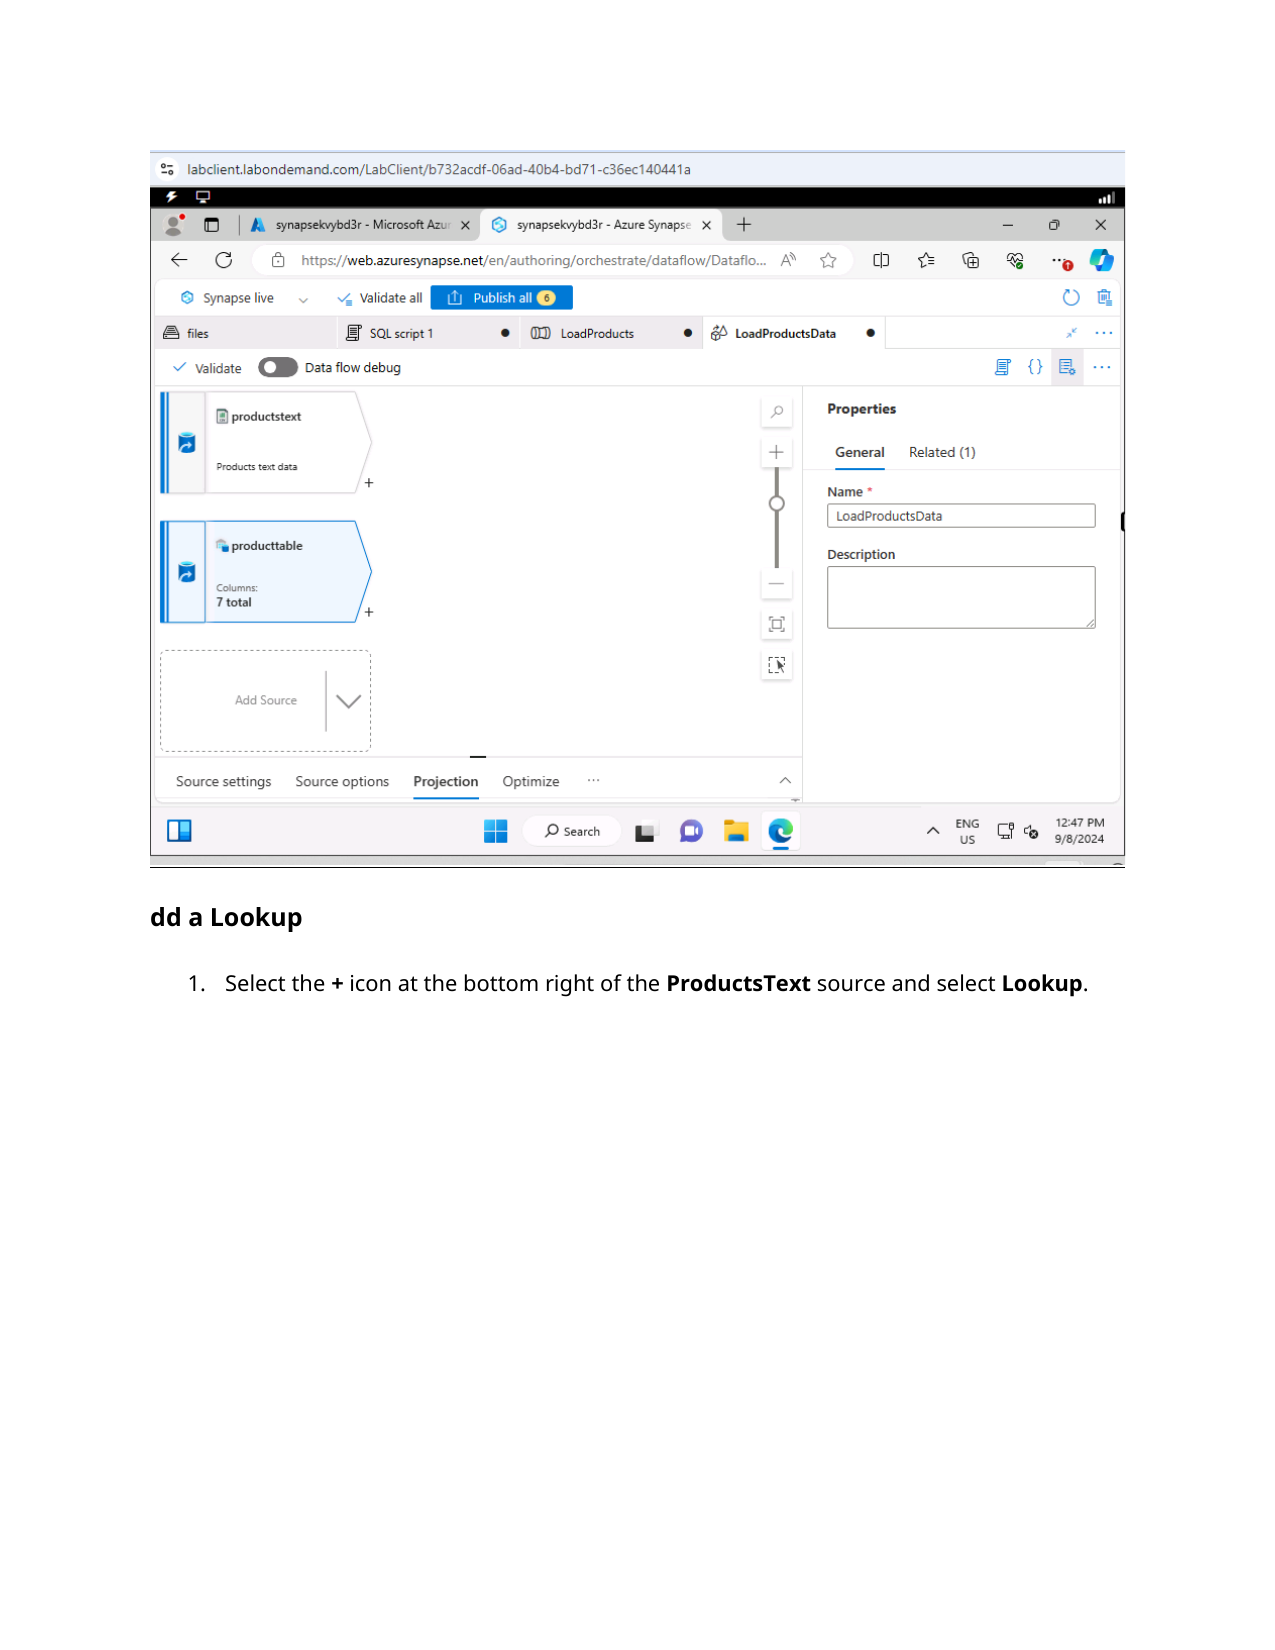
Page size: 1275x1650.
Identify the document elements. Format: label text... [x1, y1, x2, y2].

subtitle dd a Lookup [150, 900, 1125, 934]
picture [150, 150, 1125, 865]
list Select the + icon at the bottom right of the ProductsText source and select Lookup. [187, 968, 1125, 997]
